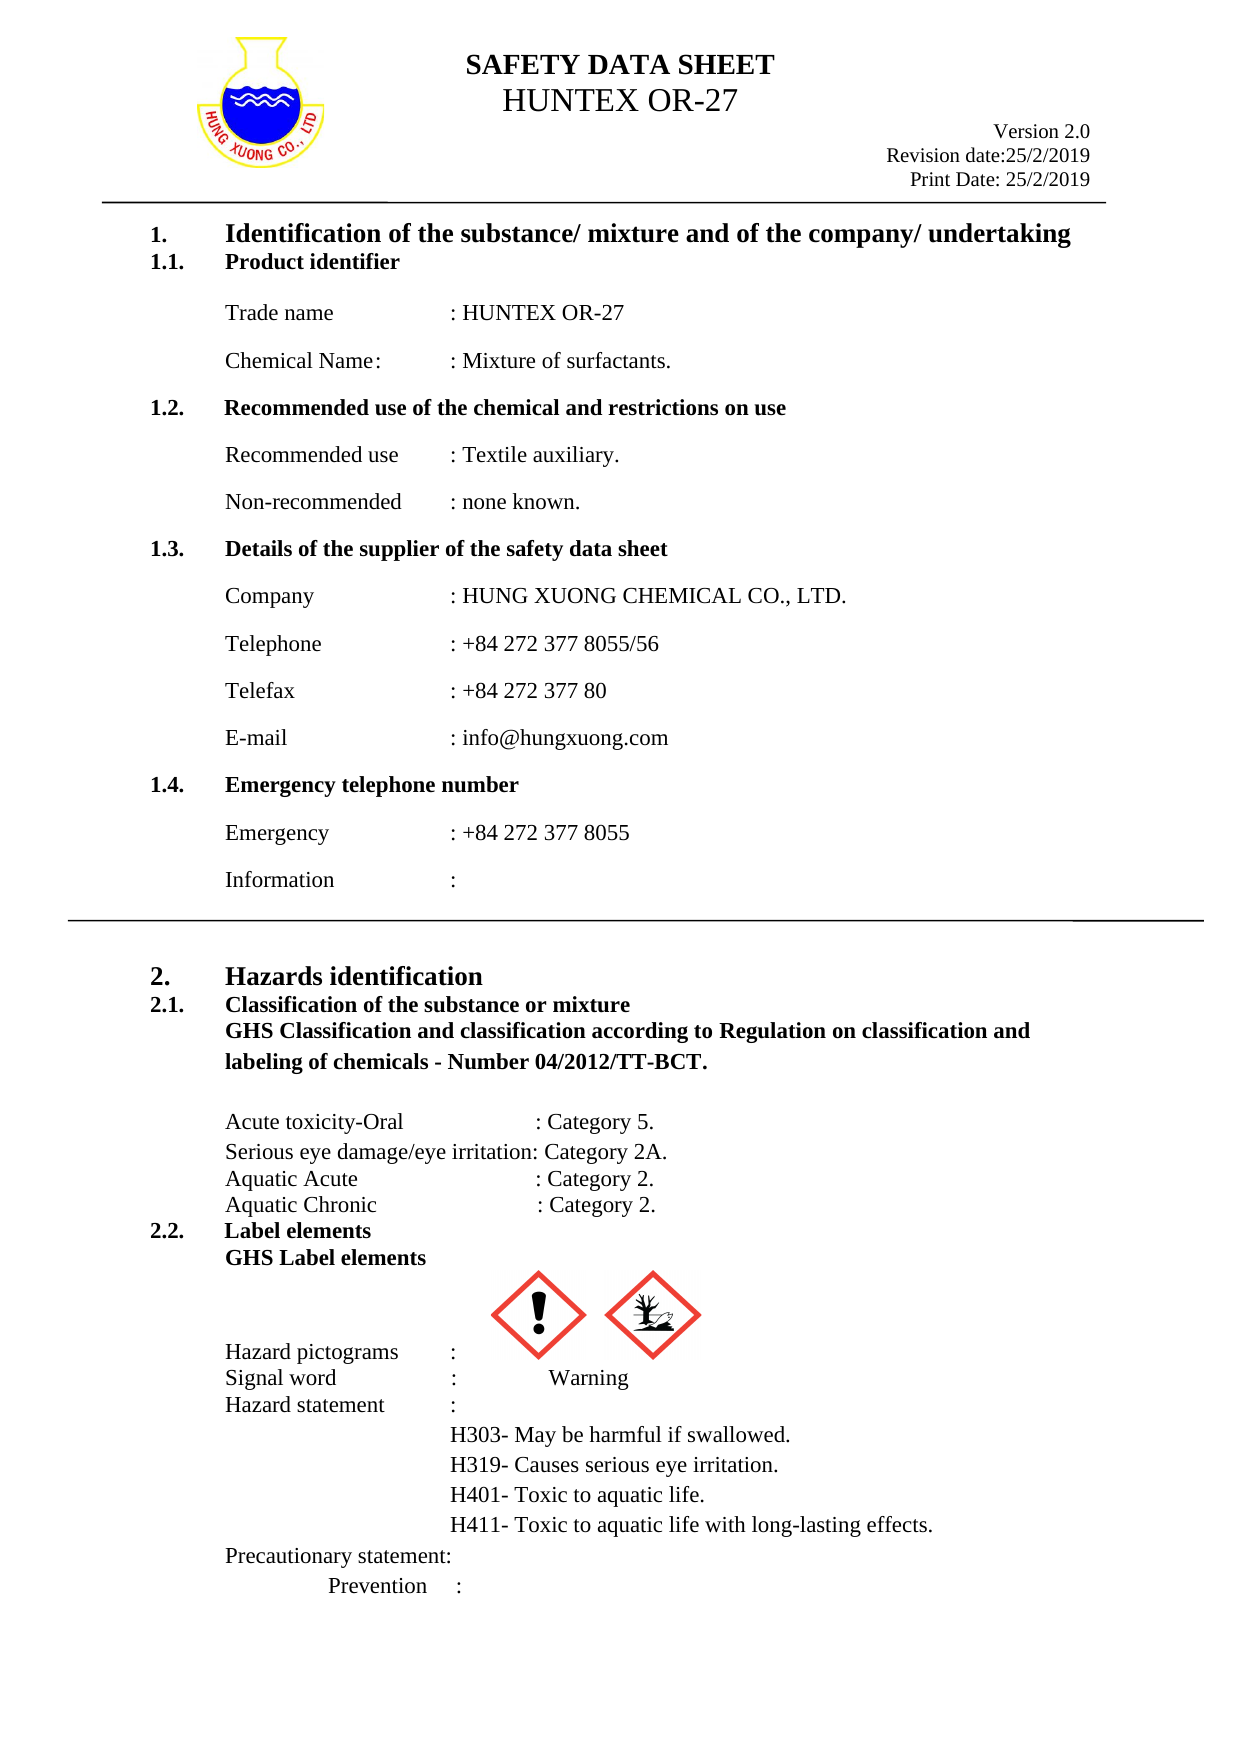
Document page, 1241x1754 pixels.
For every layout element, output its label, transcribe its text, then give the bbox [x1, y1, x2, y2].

text H411- Toxic to aquatic life with long-lasting effects. [375, 1512, 1090, 1538]
text 1.1. Product identifier [150, 248, 1090, 275]
text Signal word : Warning [150, 1364, 1090, 1391]
text H319- Causes serious eye irritation. [375, 1451, 1090, 1477]
text GHS Classification and classification according to Regulation on classification and labeling of chemicals - Number 04/2012/TT-BCT. [225, 1018, 1090, 1074]
text Chemical Name : : Mixture of surfactants. [150, 347, 1090, 373]
text 1.3. Details of the supplier of the safety data sheet [150, 535, 1090, 562]
text Telefax : +84 272 377 80 [150, 677, 1090, 703]
text E-mail : info@hungxuong.com [150, 724, 1090, 751]
picture [490, 1270, 587, 1360]
text 1. Identification of the substance/ mixture and of the company/ undertaking [150, 217, 1090, 248]
text Precautionary statement: [150, 1542, 1090, 1568]
text Aquatic Acute : Category 2. [150, 1165, 1090, 1191]
text 2.2. Label elements [150, 1217, 1090, 1244]
text Recommended use : Textile auxiliary. [150, 441, 1090, 467]
text 1.2. Recommended use of the chemical and restrictions on use [150, 394, 1090, 420]
text Prevention : [150, 1572, 1090, 1598]
text Emergency : +84 272 377 8055 [150, 818, 1090, 845]
text Non-recommended : none known. [150, 488, 1090, 514]
text Company : HUNG XUONG CHEMICAL CO., LTD. [150, 583, 1090, 609]
text H401- Toxic to aquatic life. [375, 1481, 1090, 1508]
picture [197, 37, 325, 168]
text GHS Label elements [150, 1244, 1090, 1270]
text 1.4. Emergency telephone number [150, 771, 1090, 798]
text H303- May be harmful if swallowed. [450, 1421, 1090, 1447]
text Aquatic Chronic : Category 2. [150, 1191, 1090, 1217]
text Telephone : +84 272 377 8055/56 [150, 630, 1090, 656]
text 2. Hazards identification [150, 960, 1090, 991]
text Hazard pictograms : [150, 1270, 1090, 1364]
text Hazard statement : [150, 1391, 1090, 1417]
picture [604, 1270, 702, 1360]
text Serious eye damage/eye irritation: Category 2A. [150, 1138, 1090, 1165]
text Trade name : HUNTEX OR-27 [150, 299, 1090, 326]
text Acute toxicity-Oral : Category 5. [225, 1108, 1090, 1134]
text 2.1. Classification of the substance or mixture [150, 991, 1090, 1018]
text Information : [150, 866, 1090, 892]
